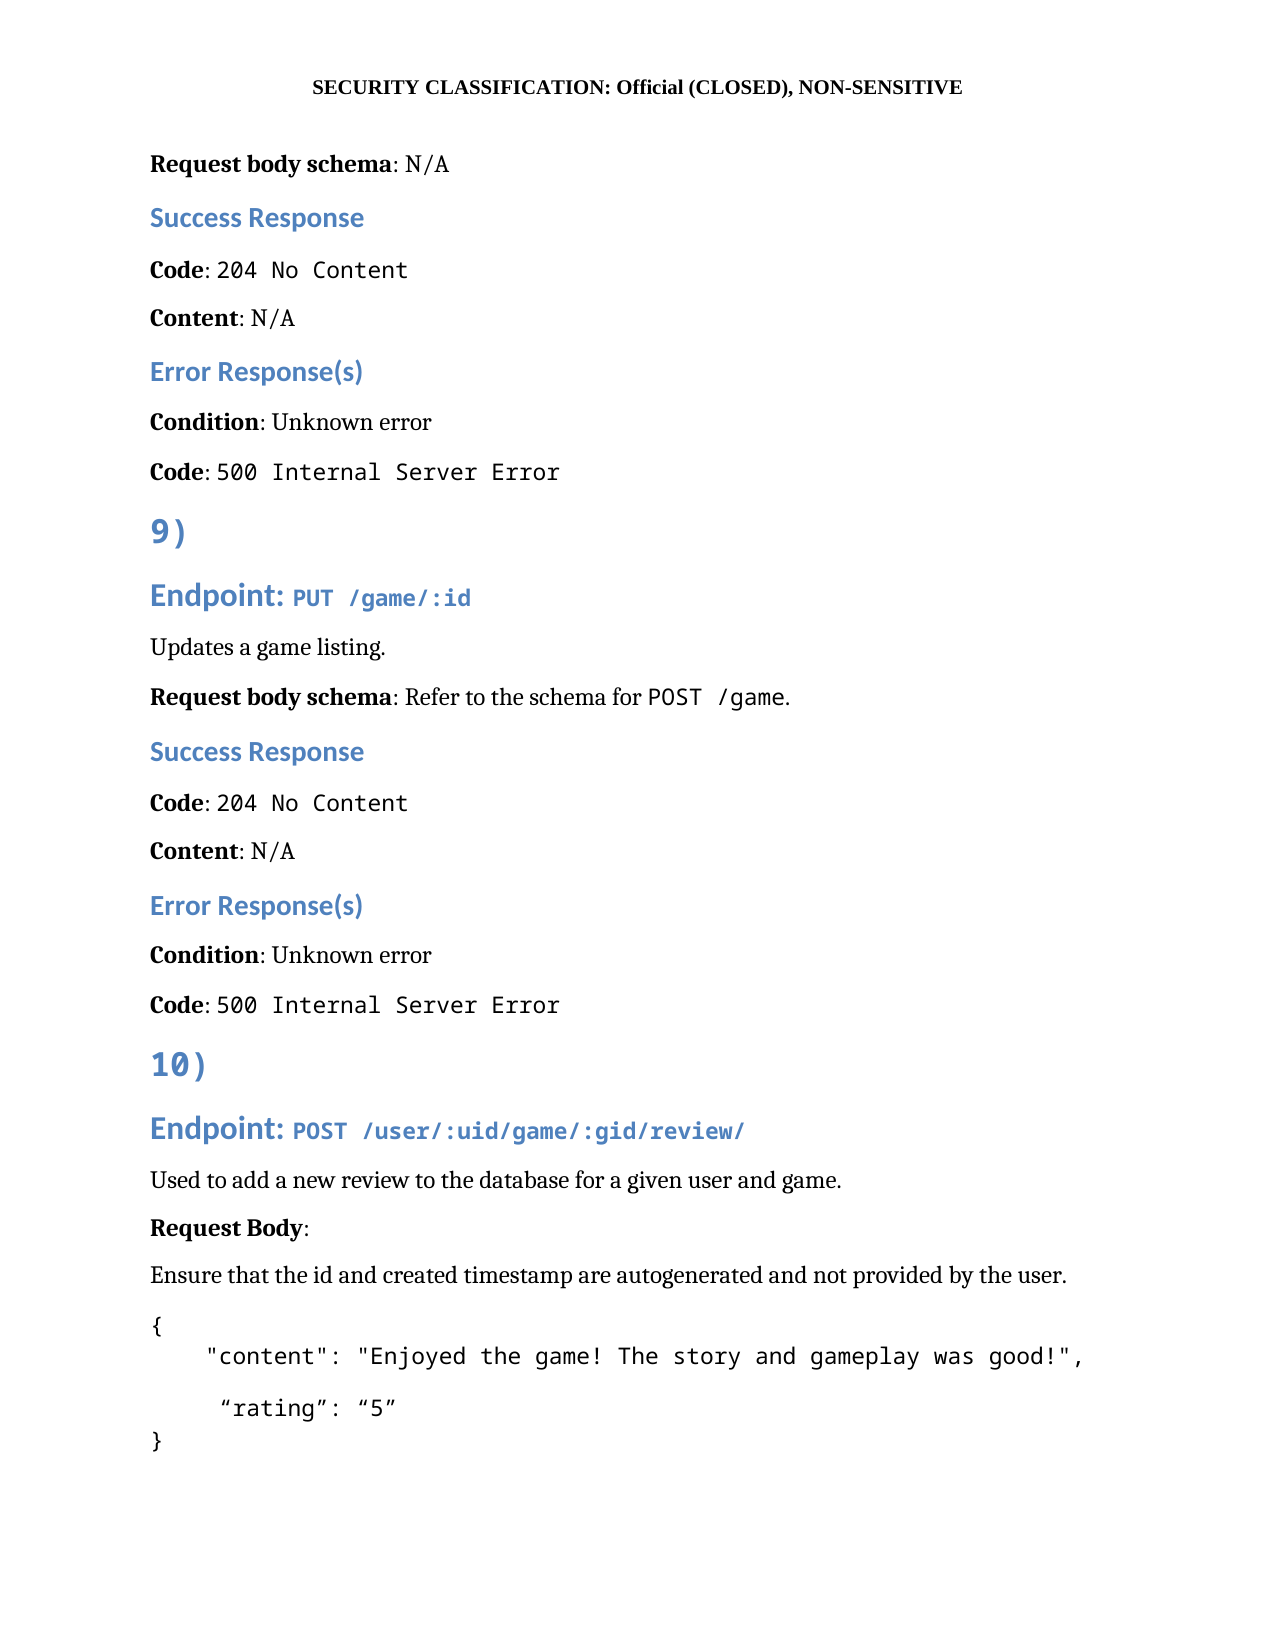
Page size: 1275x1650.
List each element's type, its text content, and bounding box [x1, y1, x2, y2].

subtitle Error Response(s) [150, 887, 1125, 922]
subtitle 10) [150, 1041, 1125, 1086]
subtitle Success Response [150, 733, 1125, 768]
text Condition: Unknown error [150, 941, 1125, 970]
text Content: N/A [150, 837, 1125, 866]
text Used to add a new review to the database for a given user and game. [150, 1166, 1125, 1195]
text Request Body: [150, 1214, 1125, 1243]
text Condition: Unknown error [150, 408, 1125, 437]
text Updates a game listing. [150, 633, 1125, 662]
text Code: 204 No Content [150, 787, 1125, 818]
text { "content": "Enjoyed the game! The story and gameplay was good!", [150, 1309, 1125, 1371]
subtitle 9) [150, 507, 1125, 553]
text “rating”: “5” } [150, 1392, 1125, 1455]
subtitle Error Response(s) [150, 353, 1125, 389]
text Content: N/A [150, 304, 1125, 333]
text Code: 500 Internal Server Error [150, 455, 1125, 487]
text Request body schema: Refer to the schema for POST /game. [150, 681, 1125, 712]
subtitle Endpoint: PUT /game/:id [150, 574, 1125, 614]
text Request body schema: N/A [150, 150, 1125, 179]
text Ensure that the id and created timestamp are autogenerated and not provided by the user. [150, 1261, 1125, 1290]
text Code: 500 Internal Server Error [150, 989, 1125, 1020]
subtitle Success Response [150, 199, 1125, 235]
subtitle Endpoint: POST /user/:uid/game/:gid/review/ [150, 1107, 1125, 1148]
text Code: 204 No Content [150, 254, 1125, 285]
